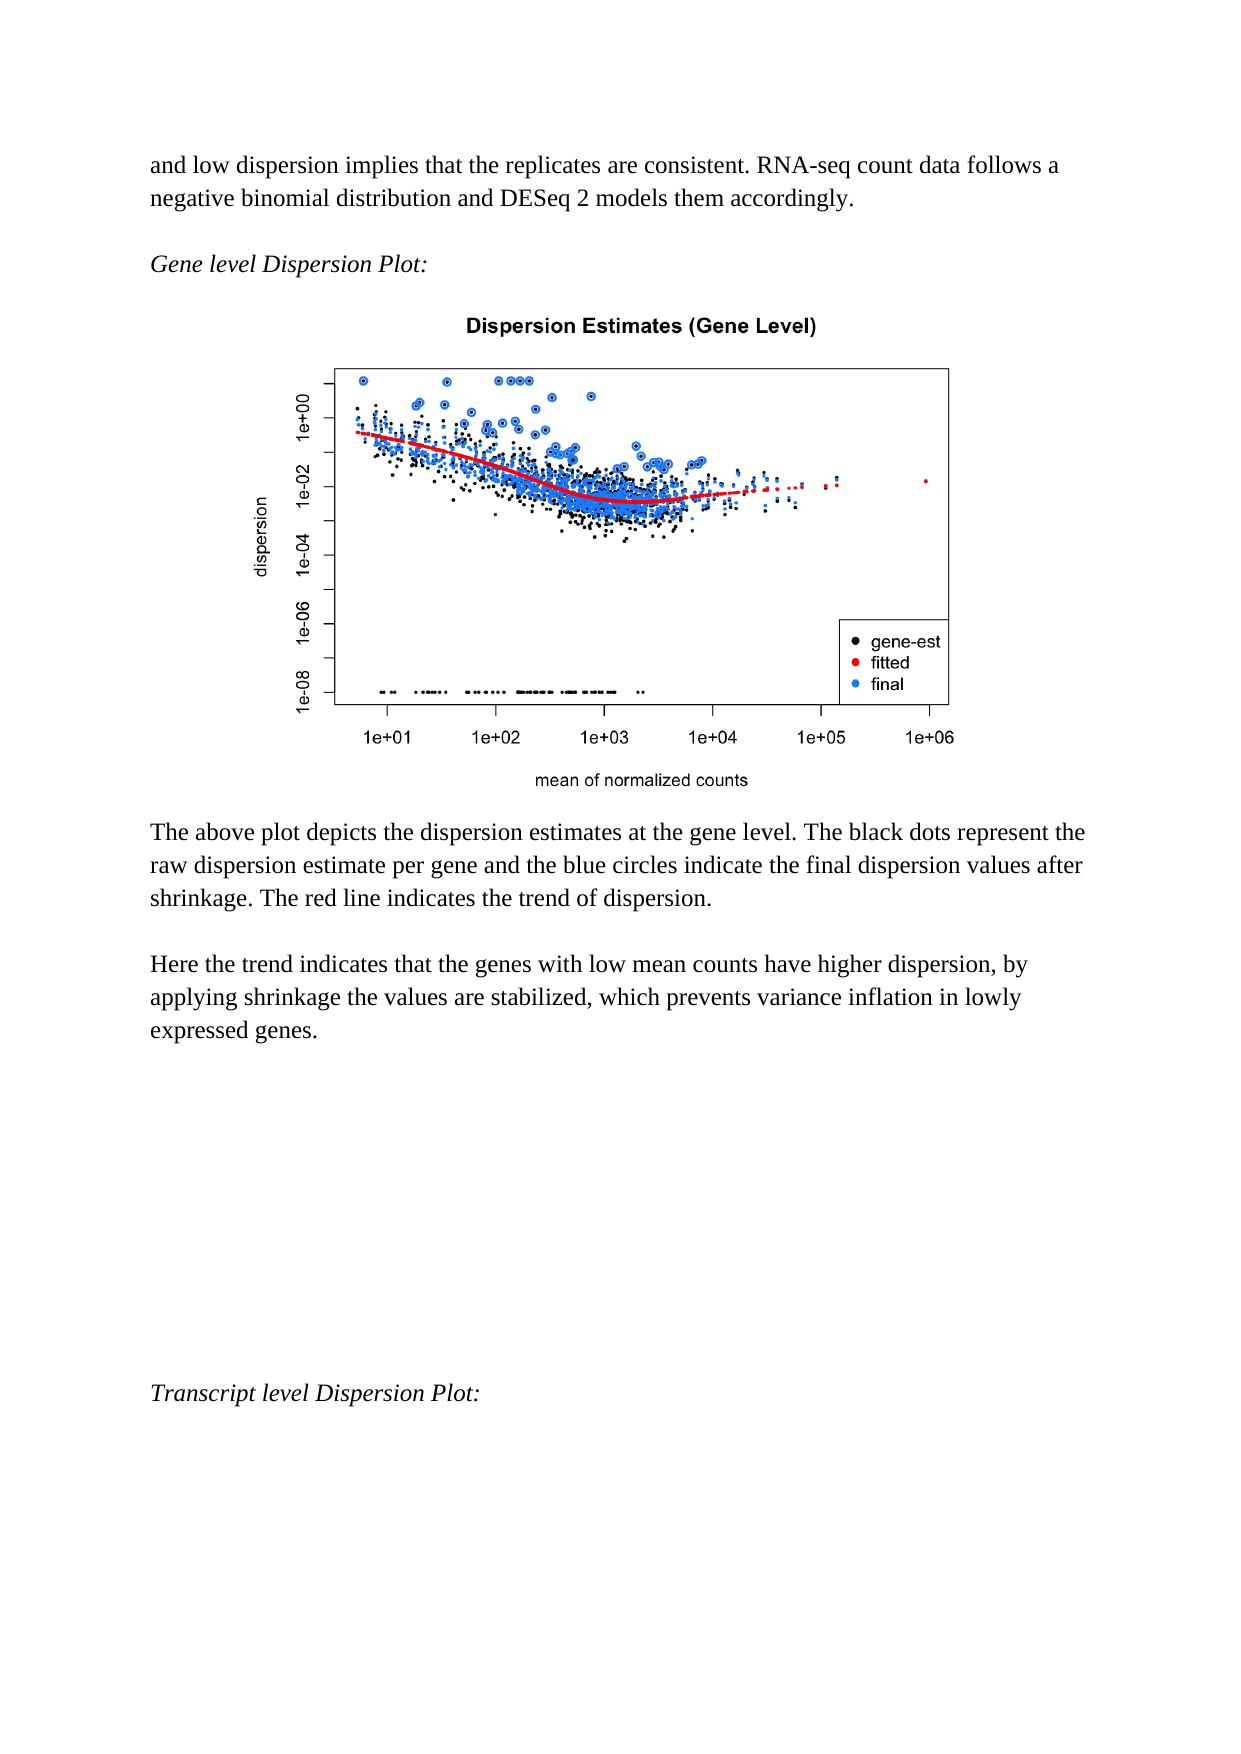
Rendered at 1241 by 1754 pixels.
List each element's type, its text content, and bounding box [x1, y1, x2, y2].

text Here the trend indicates that the genes with low mean counts have higher dispersion, by applying shrinkage the values are stabilized, which prevents variance inflation in lowly expressed genes. [150, 949, 1090, 1044]
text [150, 150, 1090, 212]
text Gene level Dispersion Plot: [150, 249, 1090, 278]
text Transcript level Dispersion Plot: [150, 1378, 1090, 1407]
text The above plot depicts the dispersion estimates at the gene level. The black dots represent the raw dispersion estimate per gene and the blue circles indicate the final dispersion values after shrinkage. The red line indicates the trend of dispersion. [150, 817, 1090, 912]
picture [247, 282, 993, 813]
